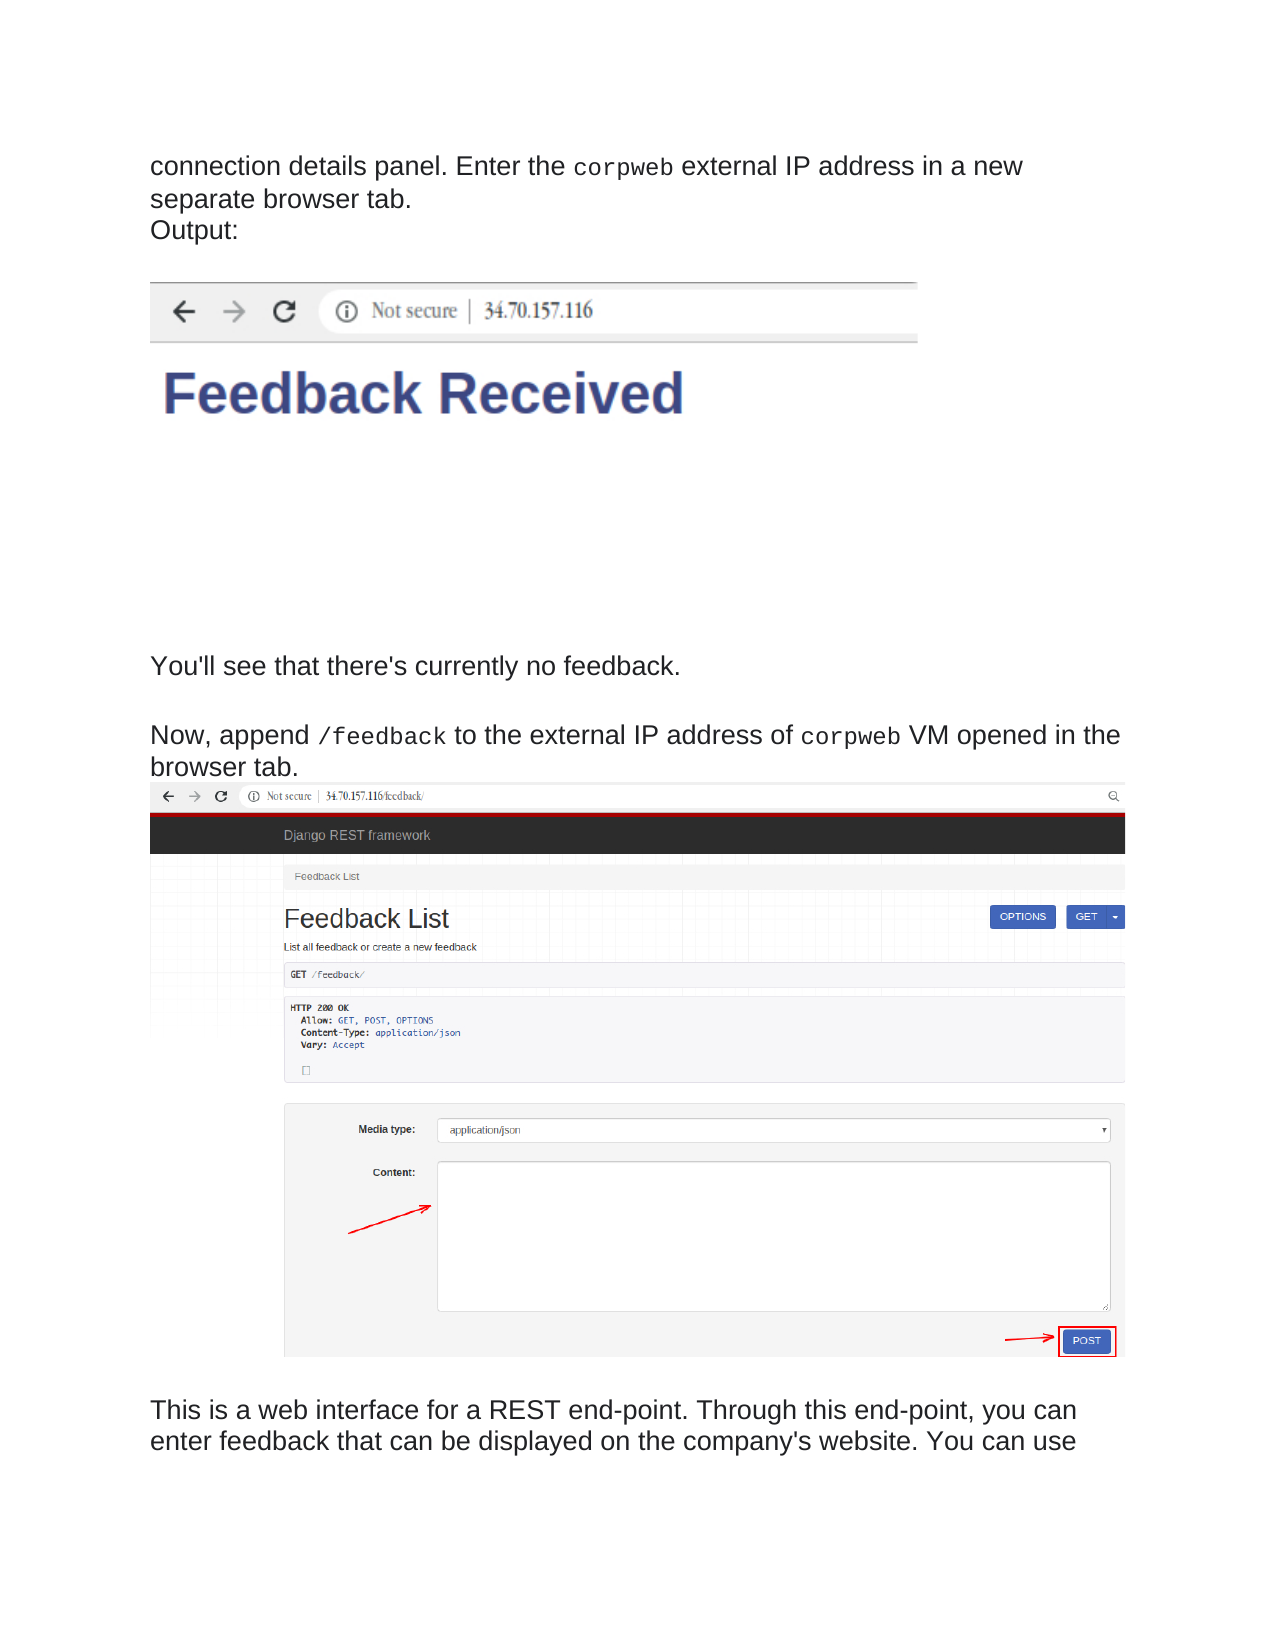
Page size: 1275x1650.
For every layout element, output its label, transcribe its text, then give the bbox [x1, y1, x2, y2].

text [150, 150, 1125, 214]
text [150, 1394, 1125, 1457]
picture [150, 282, 918, 613]
text Output: [150, 214, 1125, 245]
picture [150, 782, 1125, 1357]
text Now, append /feedback to the external IP address of corpweb VM opened in the browser tab. [150, 719, 1125, 782]
text You'll see that there's currently no feedback. [150, 650, 1125, 681]
